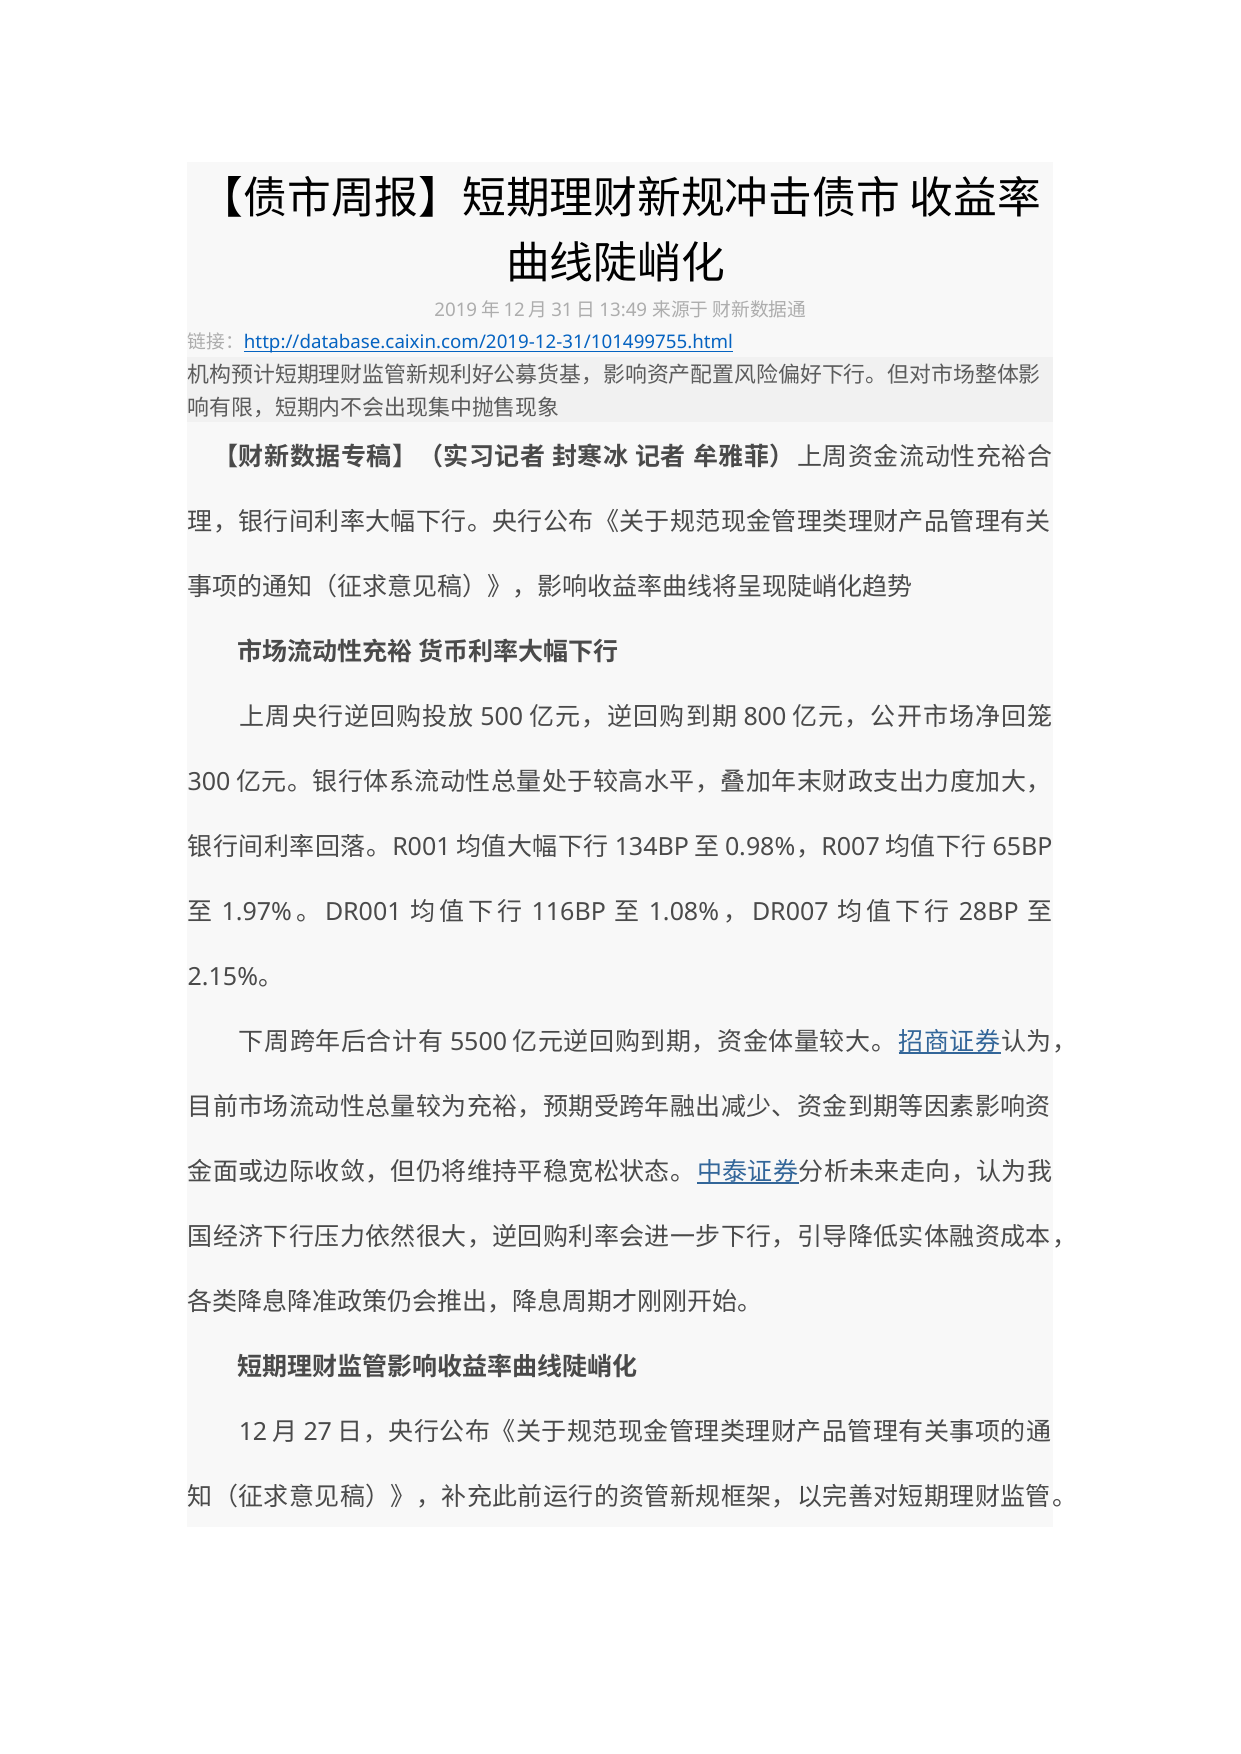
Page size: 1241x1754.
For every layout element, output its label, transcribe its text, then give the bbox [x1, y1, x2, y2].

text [187, 1397, 1053, 1527]
text 下周跨年后合计有5500亿元逆回购到期，资金体量较大。招商证券认为，目前市场流动性总量较为充裕，预期受跨年融出减少、资金到期等因素影响资金面或边际收敛，但仍将维持平稳宽松状态。中泰证券分析未来走向，认为我国经济下行压力依然很大，逆回购利率会进一步下行，引导降低实体融资成本，各类降息降准政策仍会推出，降息周期才刚刚开始。 [187, 1007, 1053, 1332]
text 2019年12月31日 13:49 来源于 财新数据通 [187, 292, 1053, 324]
text 机构预计短期理财监管新规利好公募货基，影响资产配置风险偏好下行。但对市场整体影响有限，短期内不会出现集中抛售现象 [187, 357, 1053, 422]
text 链接：http://database.caixin.com/2019-12-31/101499755.html [187, 324, 1053, 357]
text 市场流动性充裕 货币利率大幅下行 [187, 617, 1053, 682]
text 短期理财监管影响收益率曲线陡峭化 [187, 1332, 1053, 1397]
text 【债市周报】短期理财新规冲击债市 收益率曲线陡峭化 [187, 162, 1053, 292]
text 上周央行逆回购投放500亿元，逆回购到期800亿元，公开市场净回笼300亿元。银行体系流动性总量处于较高水平，叠加年末财政支出力度加大，银行间利率回落。R001均值大幅下行134BP至0.98%，R007均值下行65BP至1.97%。DR001均值下行116BP至1.08%，DR007均值下行28BP至2.15%。 [187, 682, 1053, 1007]
text 【财新数据专稿】（实习记者 封寒冰 记者 牟雅菲）上周资金流动性充裕合理，银行间利率大幅下行。央行公布《关于规范现金管理类理财产品管理有关事项的通知（征求意见稿）》，影响收益率曲线将呈现陡峭化趋势 [187, 422, 1053, 617]
